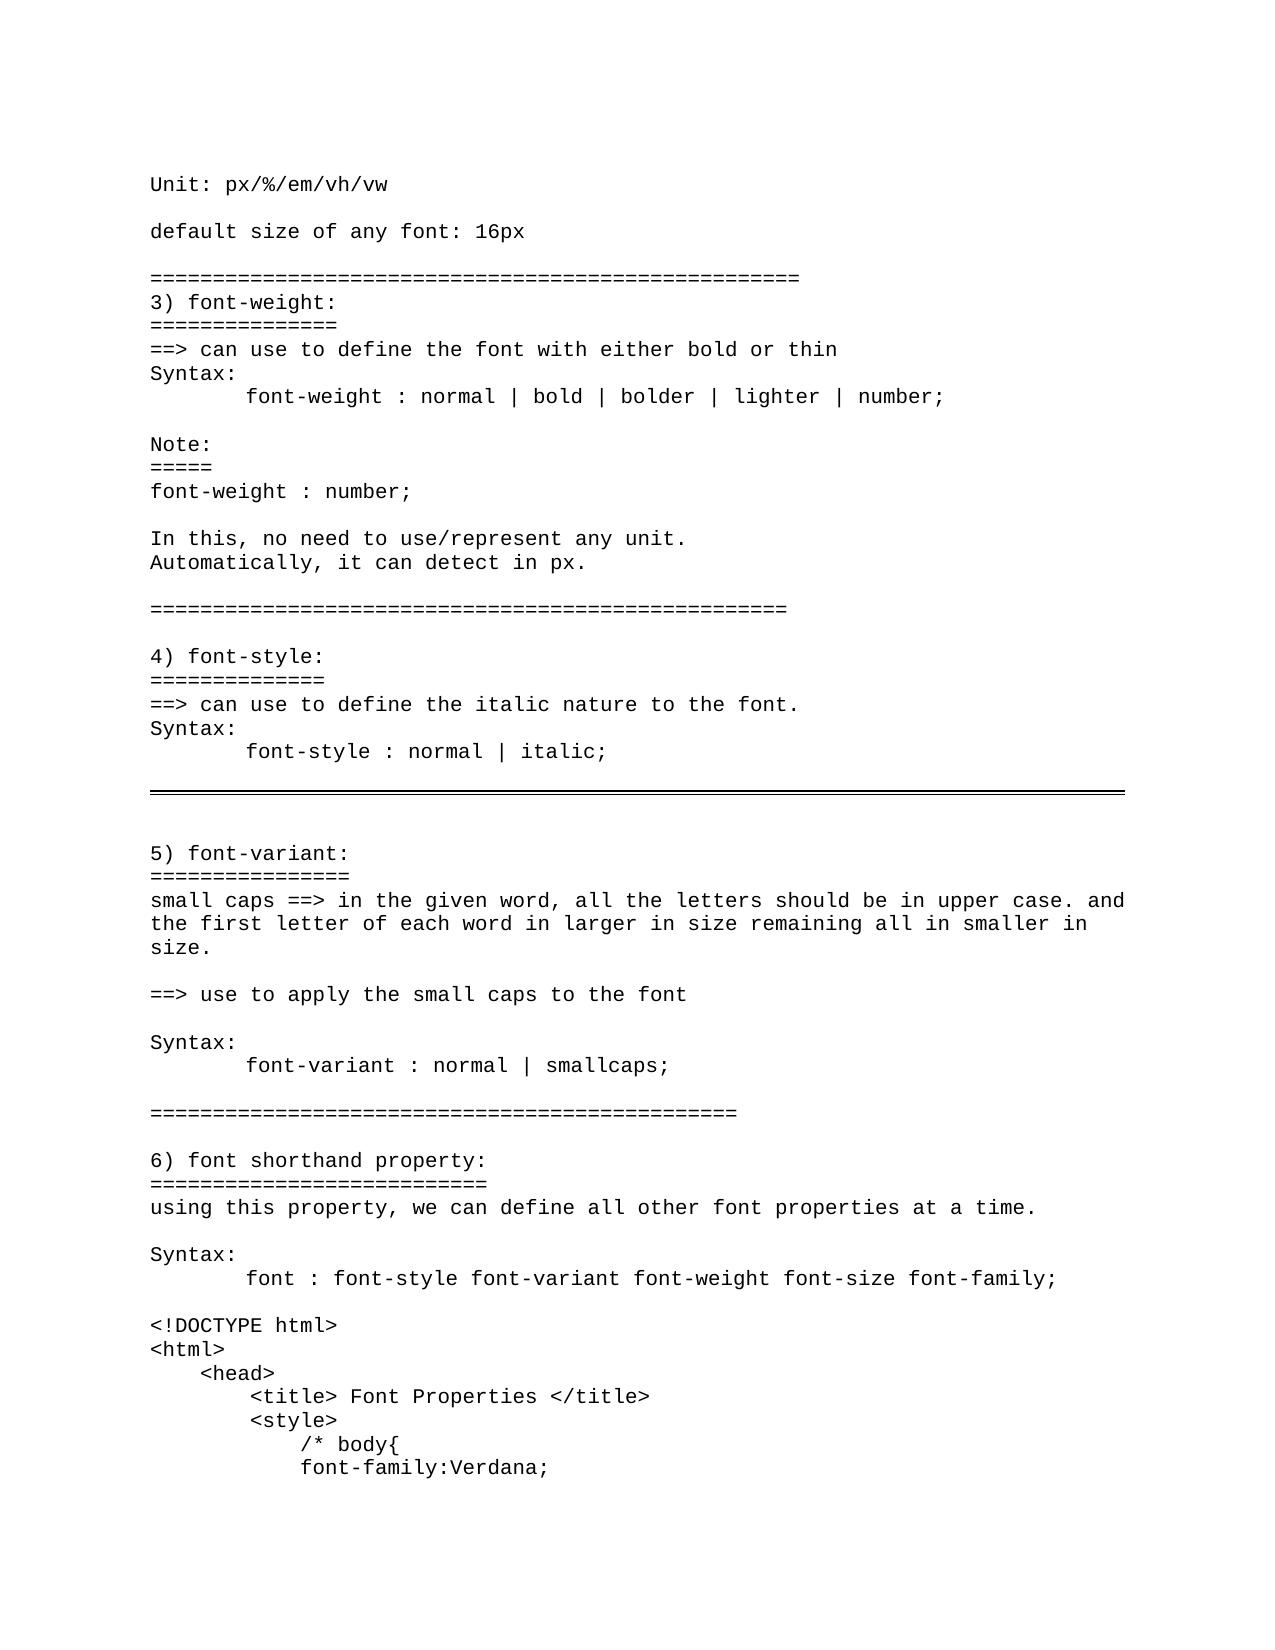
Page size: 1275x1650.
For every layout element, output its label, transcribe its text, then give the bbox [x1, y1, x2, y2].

text =============================================== [150, 1103, 1125, 1126]
text ==> can use to define the font with either bold or thin [150, 339, 1125, 363]
text Syntax: [150, 717, 1125, 741]
text <head> [150, 1363, 1125, 1386]
text 5) font-variant: [150, 842, 1125, 866]
text =============== [150, 316, 1125, 339]
text Note: [150, 434, 1125, 457]
text font-weight : number; [150, 481, 1125, 505]
text =========================== [150, 1173, 1125, 1197]
text 3) font-weight: [150, 292, 1125, 316]
text 6) font shorthand property: [150, 1150, 1125, 1173]
text ==================================================== [150, 268, 1125, 292]
text ==> use to apply the small caps to the font [150, 984, 1125, 1008]
text Syntax: [150, 1032, 1125, 1055]
text using this property, we can define all other font properties at a time. [150, 1197, 1125, 1221]
text ==> can use to define the italic nature to the font. [150, 694, 1125, 717]
text default size of any font: 16px [150, 221, 1125, 244]
text Syntax: [150, 1244, 1125, 1268]
text Unit: px/%/em/vh/vw [150, 174, 1125, 197]
text 4) font-style: [150, 647, 1125, 670]
text <title> Font Properties </title> [150, 1386, 1125, 1410]
text font-family:Verdana; [150, 1457, 1125, 1481]
text font-weight : normal | bold | bolder | lighter | number; [150, 386, 1125, 410]
text In this, no need to use/represent any unit. [150, 528, 1125, 552]
text Syntax: [150, 363, 1125, 386]
text <!DOCTYPE html> [150, 1315, 1125, 1339]
text font-style : normal | italic; [150, 741, 1125, 765]
text ===== [150, 457, 1125, 481]
text Automatically, it can detect in px. [150, 552, 1125, 576]
text font : font-style font-variant font-weight font-size font-family; [150, 1268, 1125, 1292]
text =================================================== [150, 599, 1125, 623]
text font-variant : normal | smallcaps; [150, 1055, 1125, 1079]
text <html> [150, 1339, 1125, 1363]
text <style> [150, 1410, 1125, 1434]
text small caps ==> in the given word, all the letters should be in upper case. and the first letter of each word in larger in size remaining all in smaller in size. [150, 890, 1125, 961]
text ============== [150, 670, 1125, 694]
text /* body{ [150, 1434, 1125, 1457]
text ================ [150, 866, 1125, 890]
